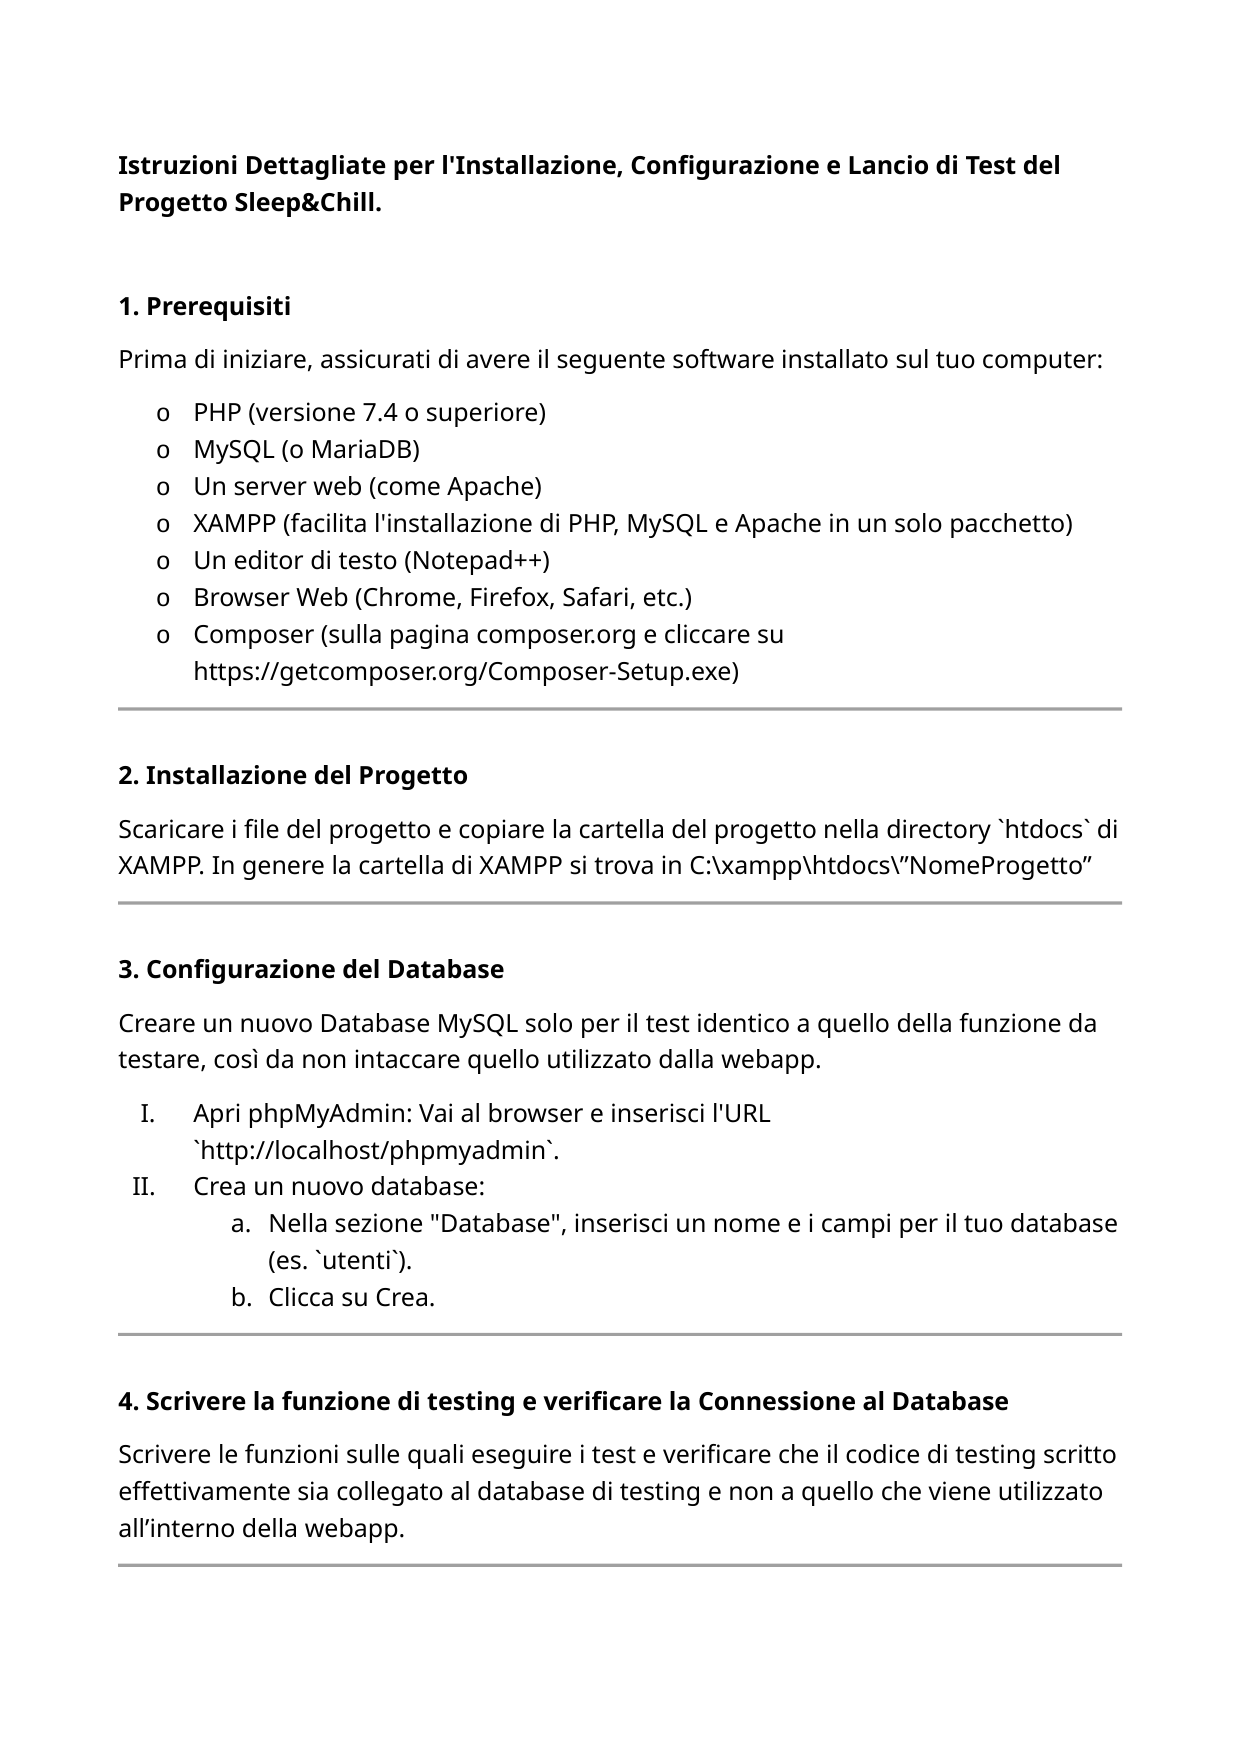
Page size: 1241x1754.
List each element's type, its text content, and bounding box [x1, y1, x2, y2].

list Composer (sulla pagina composer.org e cliccare su https://getcomposer.org/Composer-Setup.exe) [156, 617, 1122, 688]
list Apri phpMyAdmin: Vai al browser e inserisci l'URL `http://localhost/phpmyadmin`. [156, 1096, 1122, 1166]
text 4. Scrivere la funzione di testing e verificare la Connessione al Database [118, 1383, 1122, 1417]
list Browser Web (Chrome, Firefox, Safari, etc.) [156, 580, 1122, 614]
list Clicca su Crea. [231, 1279, 1122, 1313]
text Scrivere le funzioni sulle quali eseguire i test e verificare che il codice di testing scritto effettivamente sia collegato al database di testing e non a quello che viene utilizzato all’interno della webapp. [118, 1437, 1122, 1544]
text Scaricare i file del progetto e copiare la cartella del progetto nella directory `htdocs` di XAMPP. In genere la cartella di XAMPP si trova in C:\xampp\htdocs\”NomeProgetto” [118, 811, 1122, 882]
list XAMPP (facilita l'installazione di PHP, MySQL e Apache in un solo pacchetto) [156, 506, 1122, 540]
text 2. Installazione del Progetto [118, 758, 1122, 792]
list MySQL (o MariaDB) [156, 432, 1122, 466]
list PHP (versione 7.4 o superiore) [156, 395, 1122, 429]
text Creare un nuovo Database MySQL solo per il test identico a quello della funzione da testare, così da non intaccare quello utilizzato dalla webapp. [118, 1005, 1122, 1076]
list Un editor di testo (Notepad++) [156, 543, 1122, 577]
text 3. Configurazione del Database [118, 952, 1122, 986]
text 1. Prerequisiti [118, 288, 1122, 322]
text Istruzioni Dettagliate per l'Installazione, Configurazione e Lancio di Test del Progetto Sleep&Chill. [118, 148, 1122, 218]
list Nella sezione "Database", inserisci un nome e i campi per il tuo database (es. `utenti`). [231, 1206, 1122, 1277]
list Crea un nuovo database: [156, 1169, 1122, 1203]
list Un server web (come Apache) [156, 469, 1122, 503]
text Prima di iniziare, assicurati di avere il seguente software installato sul tuo computer: [118, 342, 1122, 376]
